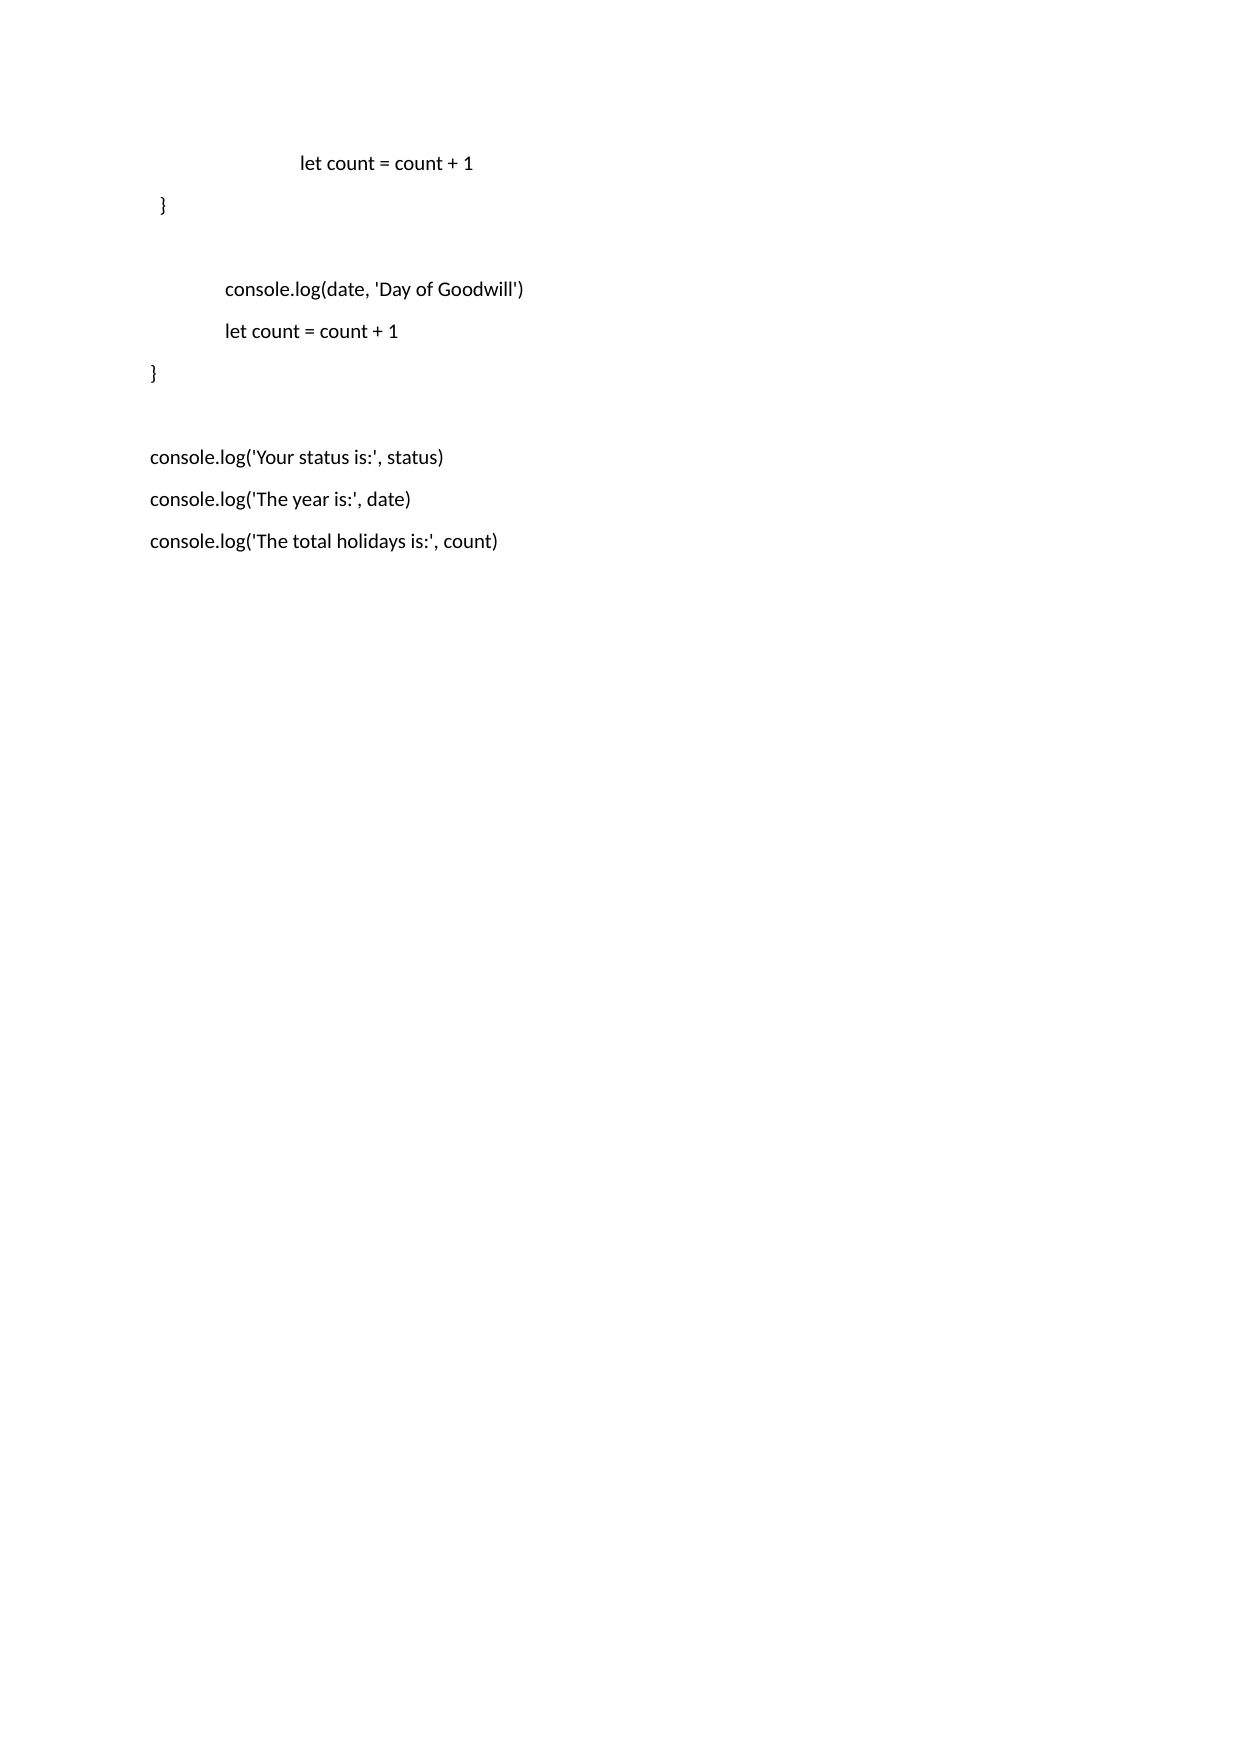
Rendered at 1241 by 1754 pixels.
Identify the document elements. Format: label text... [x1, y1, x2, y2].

text } [150, 192, 1090, 217]
text let count = count + 1 [150, 318, 1090, 344]
text console.log('The total holidays is:', count) [150, 529, 1090, 554]
text console.log('Your status is:', status) [150, 444, 1090, 470]
text console.log(date, 'Day of Goodwill') [150, 276, 1090, 302]
text console.log('The year is:', date) [150, 487, 1090, 512]
text } [150, 360, 1090, 386]
text let count = count + 1 [150, 150, 1090, 175]
